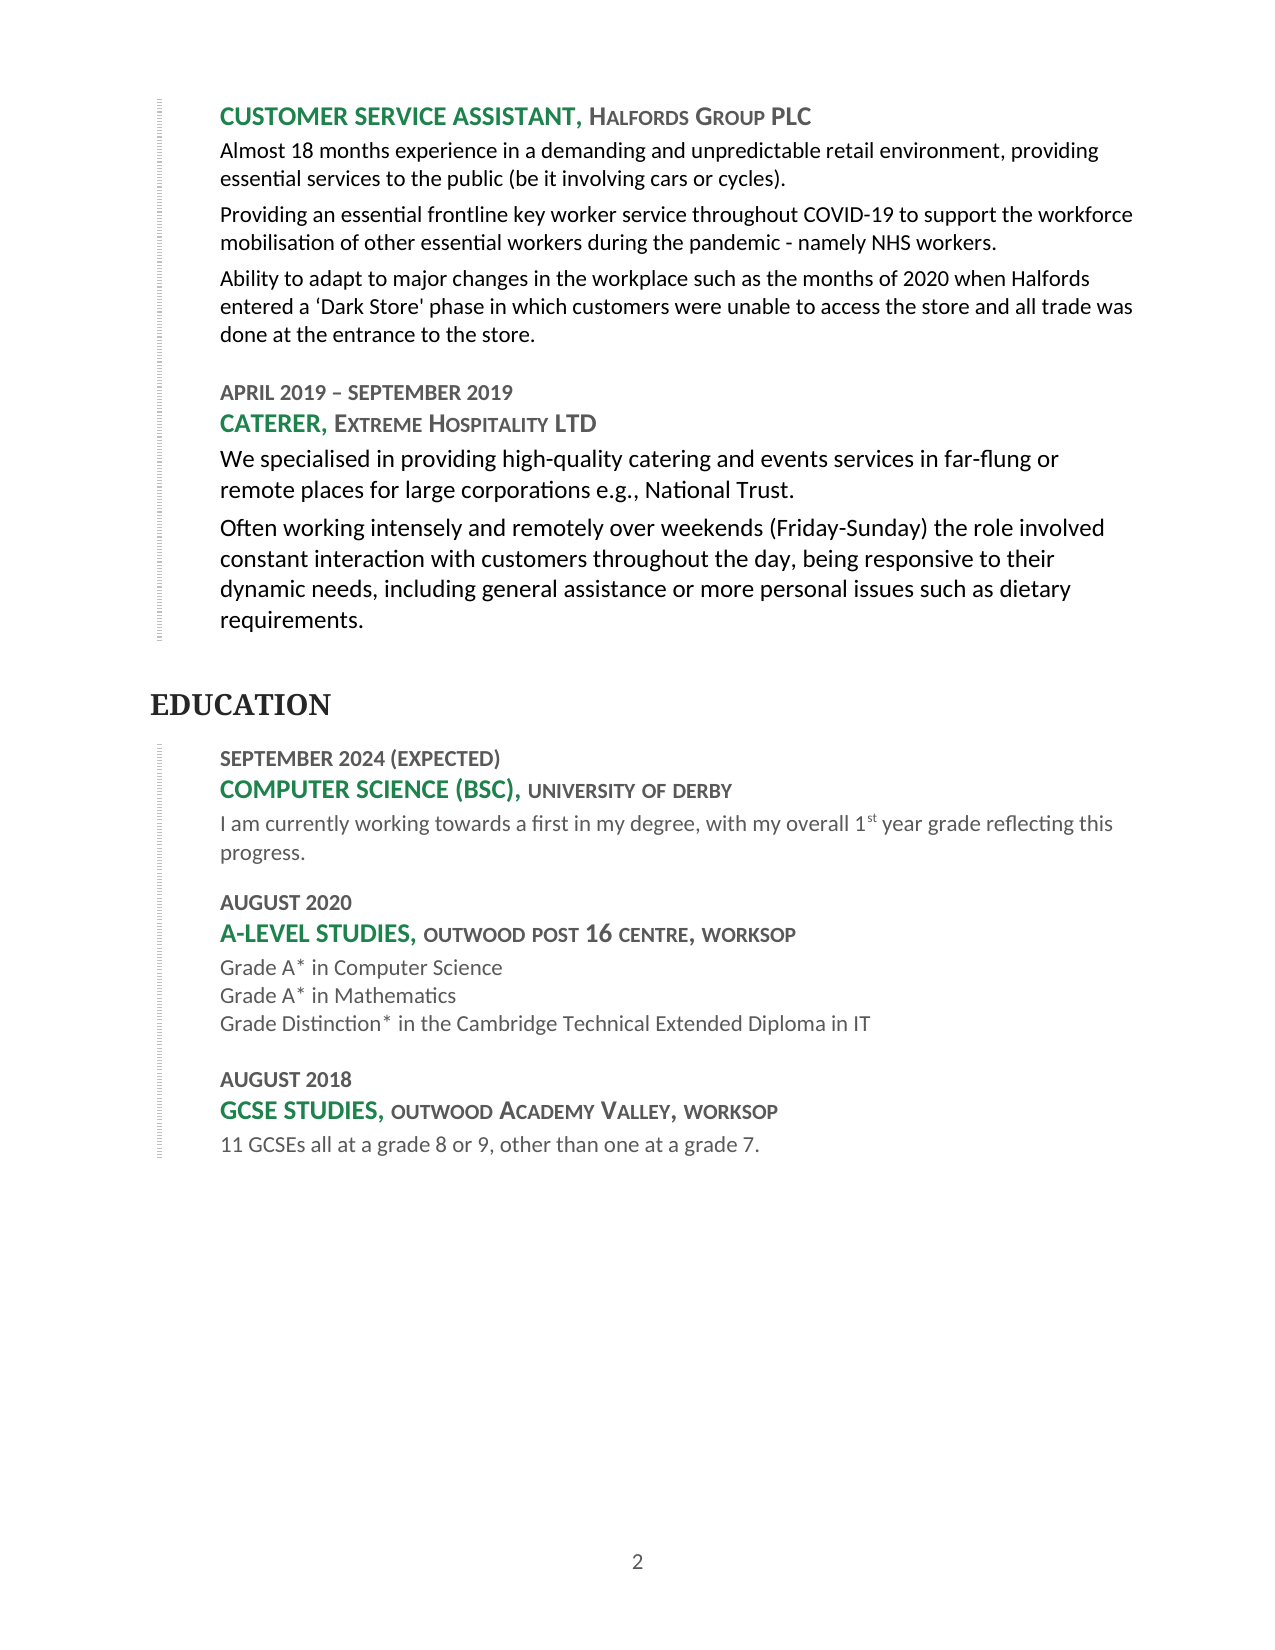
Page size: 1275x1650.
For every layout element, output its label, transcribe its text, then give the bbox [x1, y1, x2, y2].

table_header september 2024 (expected) Computer science (BSc), university of derby I am currently working towards a first in my degree, with my overall 1st year grade reflecting this progress. [160, 744, 1125, 866]
